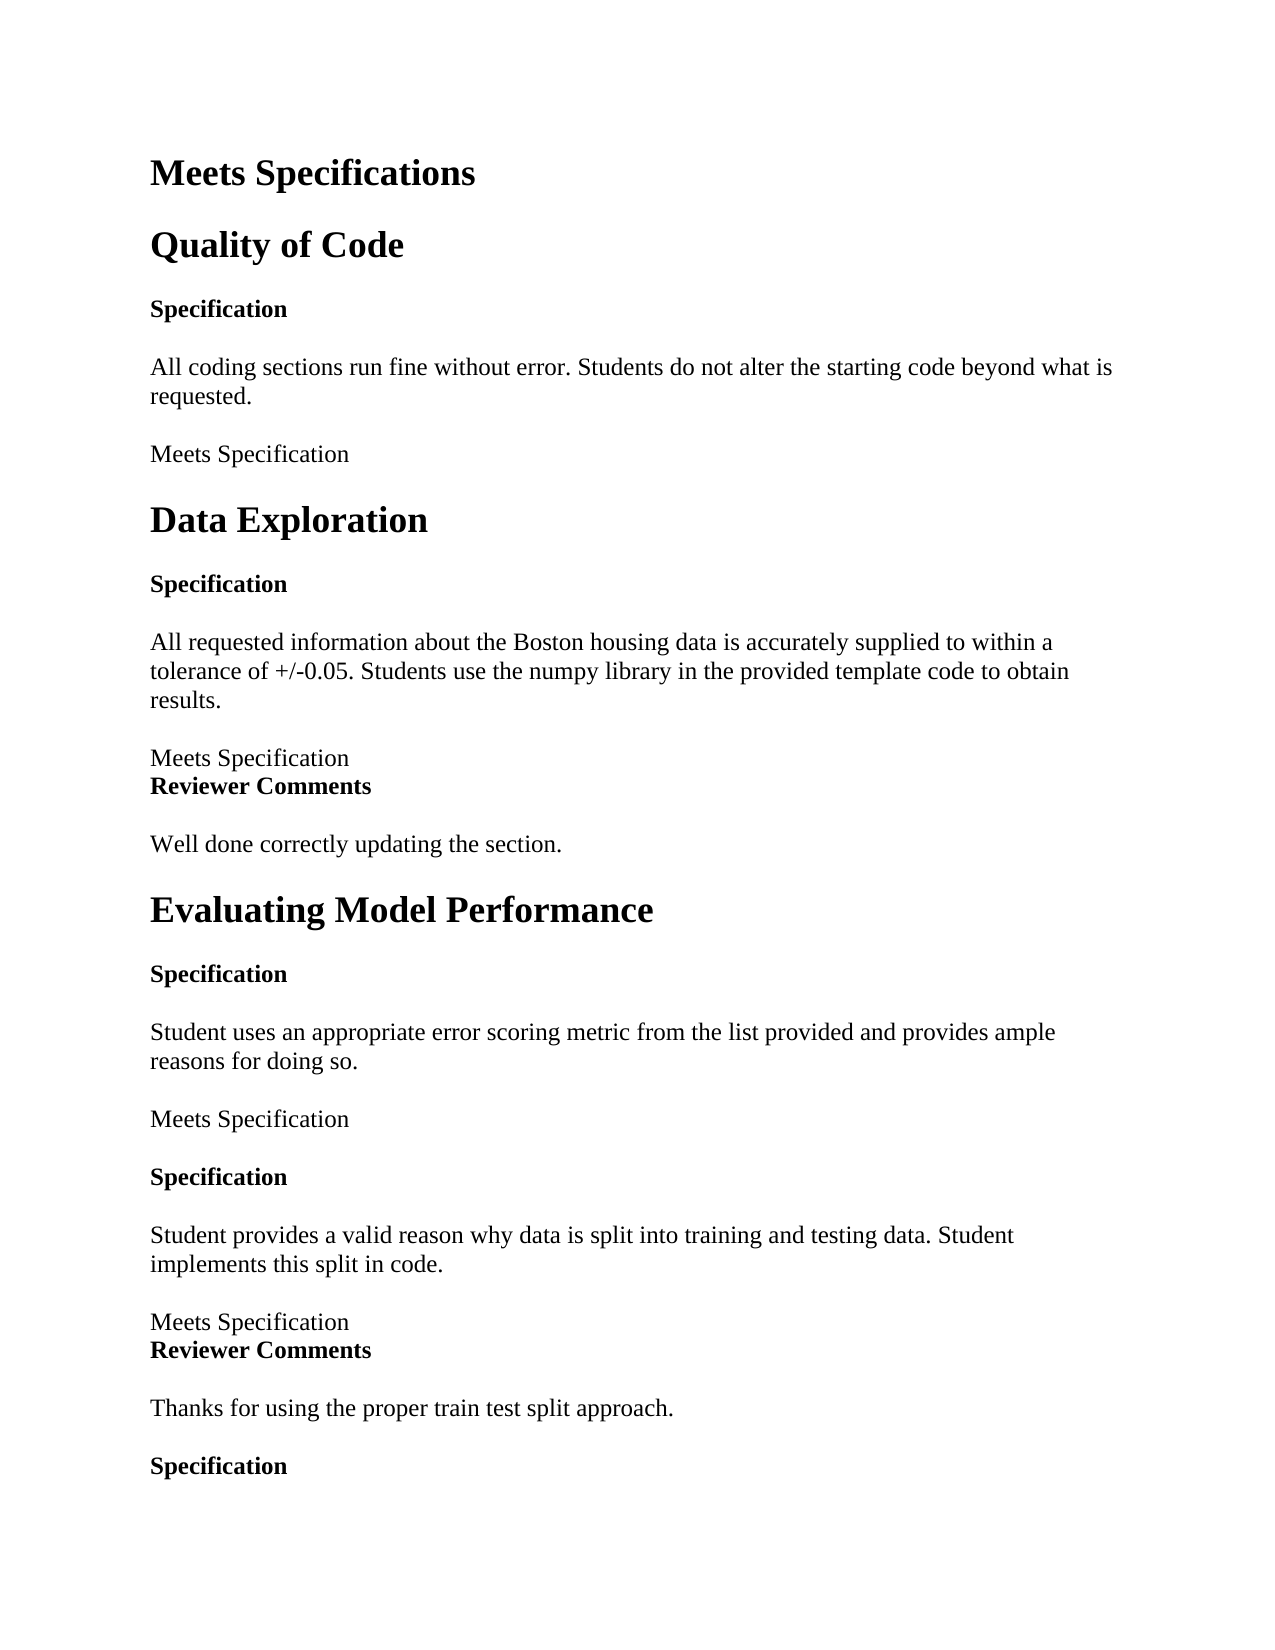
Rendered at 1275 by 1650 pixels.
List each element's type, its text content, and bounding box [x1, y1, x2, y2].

text Meets Specifications [150, 150, 1125, 193]
text Specification [150, 959, 1125, 988]
text Reviewer Comments [150, 771, 1125, 800]
text Quality of Code [150, 222, 1125, 265]
text Meets Specification [150, 743, 1125, 771]
text Meets Specification [150, 439, 1125, 468]
text Meets Specification [150, 1307, 1125, 1335]
text Well done correctly updating the section. [150, 829, 1125, 858]
text Data Exploration [150, 497, 1125, 540]
text All coding sections run fine without error. Students do not alter the starting code beyond what is requested. [150, 352, 1125, 410]
text Student provides a valid reason why data is split into training and testing data. Student implements this split in code. [150, 1220, 1125, 1277]
text Thanks for using the proper train test split approach. [150, 1393, 1125, 1422]
text Specification [150, 1451, 1125, 1480]
text Student uses an appropriate error scoring metric from the list provided and provides ample reasons for doing so. [150, 1017, 1125, 1075]
text All requested information about the Boston housing data is accurately supplied to within a tolerance of +/-0.05. Students use the numpy library in the provided template code to obtain results. [150, 627, 1125, 713]
text Specification [150, 1162, 1125, 1191]
text Specification [150, 569, 1125, 598]
text Reviewer Comments [150, 1335, 1125, 1364]
text Specification [150, 294, 1125, 323]
text Evaluating Model Performance [150, 887, 1125, 930]
text Meets Specification [150, 1104, 1125, 1133]
